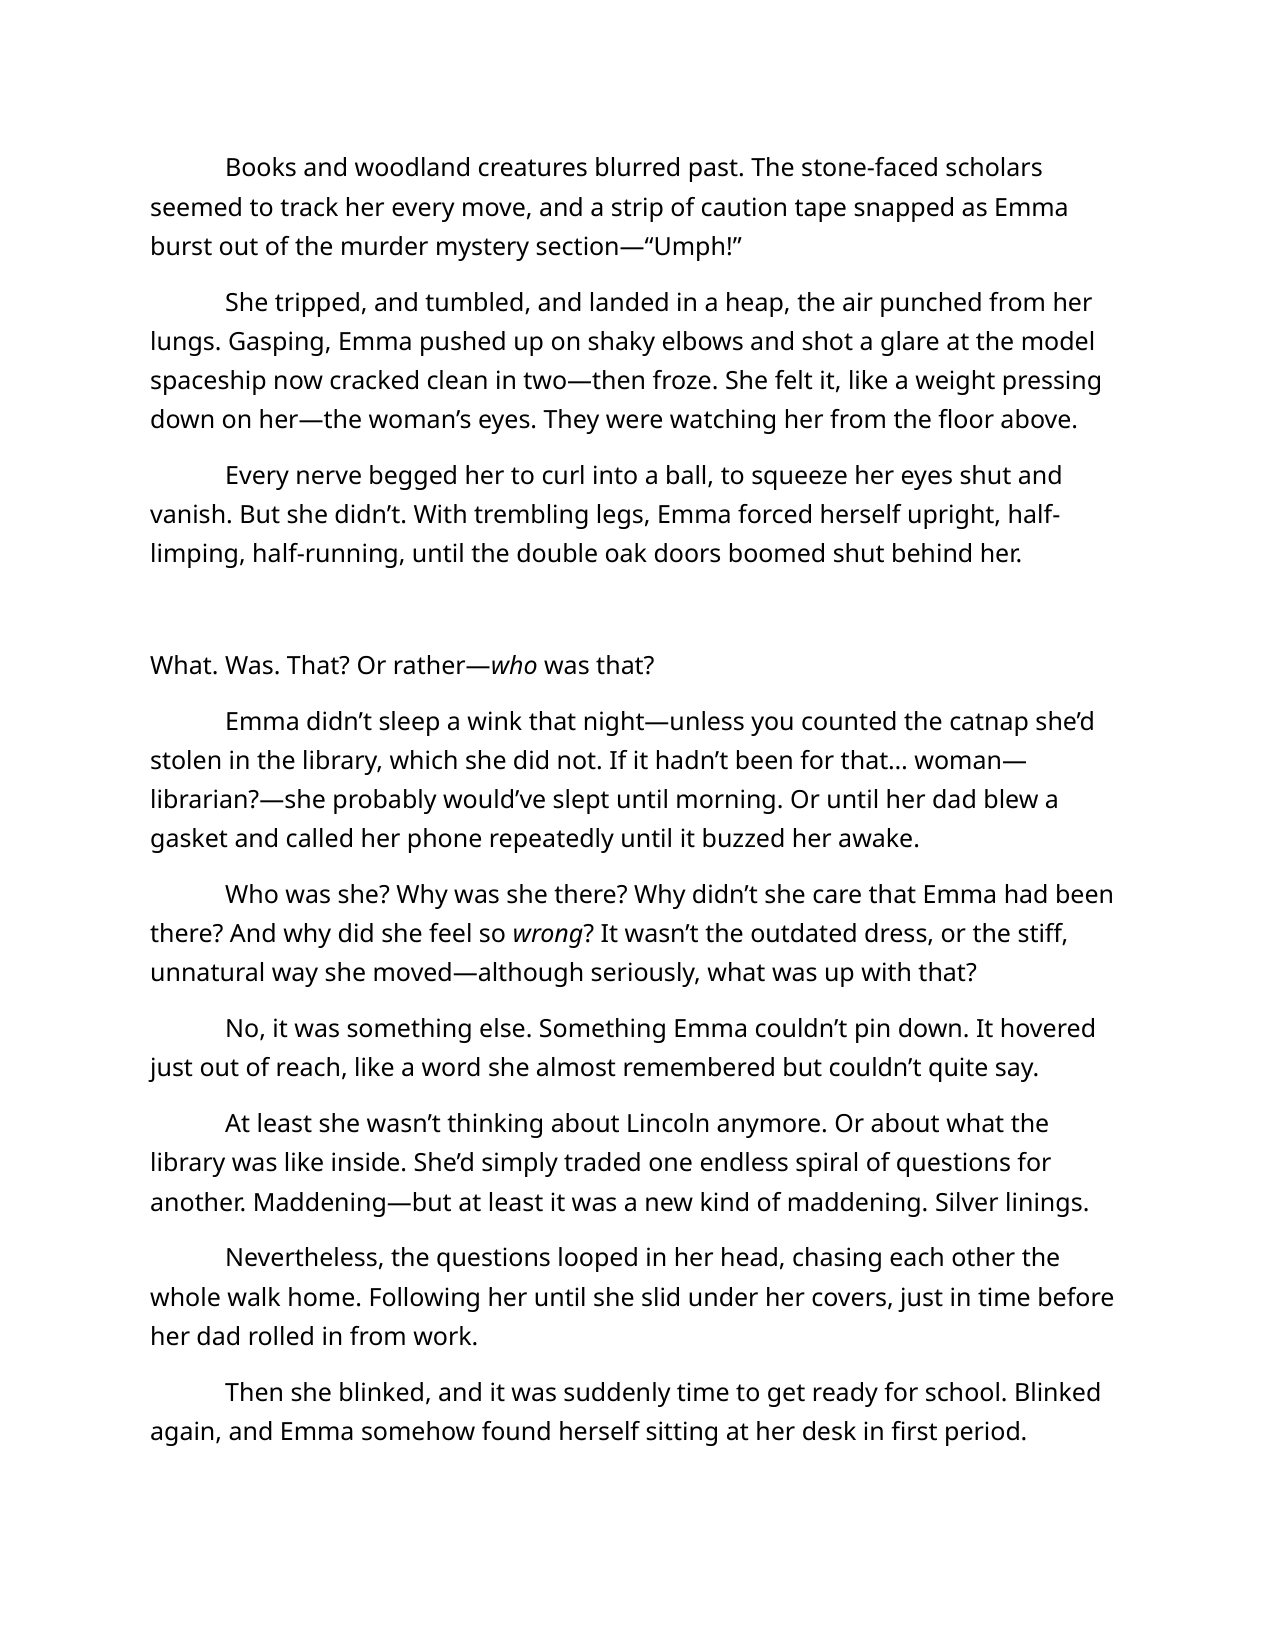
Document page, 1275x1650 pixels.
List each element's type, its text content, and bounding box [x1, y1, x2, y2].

text She tripped, and tumbled, and landed in a heap, the air punched from her lungs. Gasping, Emma pushed up on shaky elbows and shot a glare at the model spaceship now cracked clean in two—then froze. She felt it, like a weight pressing down on her—the woman’s eyes. They were watching her from the floor above. [150, 284, 1125, 436]
text At least she wasn’t thinking about Lincoln anymore. Or about what the library was like inside. She’d simply traded one endless spiral of questions for another. Maddening—but at least it was a new kind of maddening. Silver linings. [150, 1106, 1125, 1218]
text Then she blinked, and it was suddenly time to get ready for school. Blinked again, and Emma somehow found herself sitting at her desk in first period. [150, 1374, 1125, 1447]
text Books and woodland creatures blurred past. The stone-faced scholars seemed to track her every move, and a strip of caution tape snapped as Emma burst out of the murder mystery section—“Umph!” [150, 150, 1125, 262]
text Nevertheless, the questions looped in her head, chasing each other the whole walk home. Following her until she slid under her covers, just in time before her dad rolled in from work. [150, 1240, 1125, 1352]
text Who was she? Why was she there? Why didn’t she care that Emma had been there? And why did she feel so wrong? It wasn’t the outdated dress, or the stiff, unnatural way she moved—although seriously, what was up with that? [150, 877, 1125, 989]
text What. Was. That? Or rather—who was that? [150, 647, 1125, 682]
text Every nerve begged her to curl into a ball, to squeeze her eyes shut and vanish. But she didn’t. With trembling legs, Emma forced herself upright, half-limping, half-running, until the double oak doors boomed shut behind her. [150, 457, 1125, 570]
text No, it was something else. Something Emma couldn’t pin down. It hovered just out of reach, like a word she almost remembered but couldn’t quite say. [150, 1011, 1125, 1084]
text Emma didn’t sleep a wink that night—unless you counted the catnap she’d stolen in the library, which she did not. If it hadn’t been for that… woman—librarian?—she probably would’ve slept until morning. Or until her dad blew a gasket and called her phone repeatedly until it buzzed her awake. [150, 703, 1125, 855]
